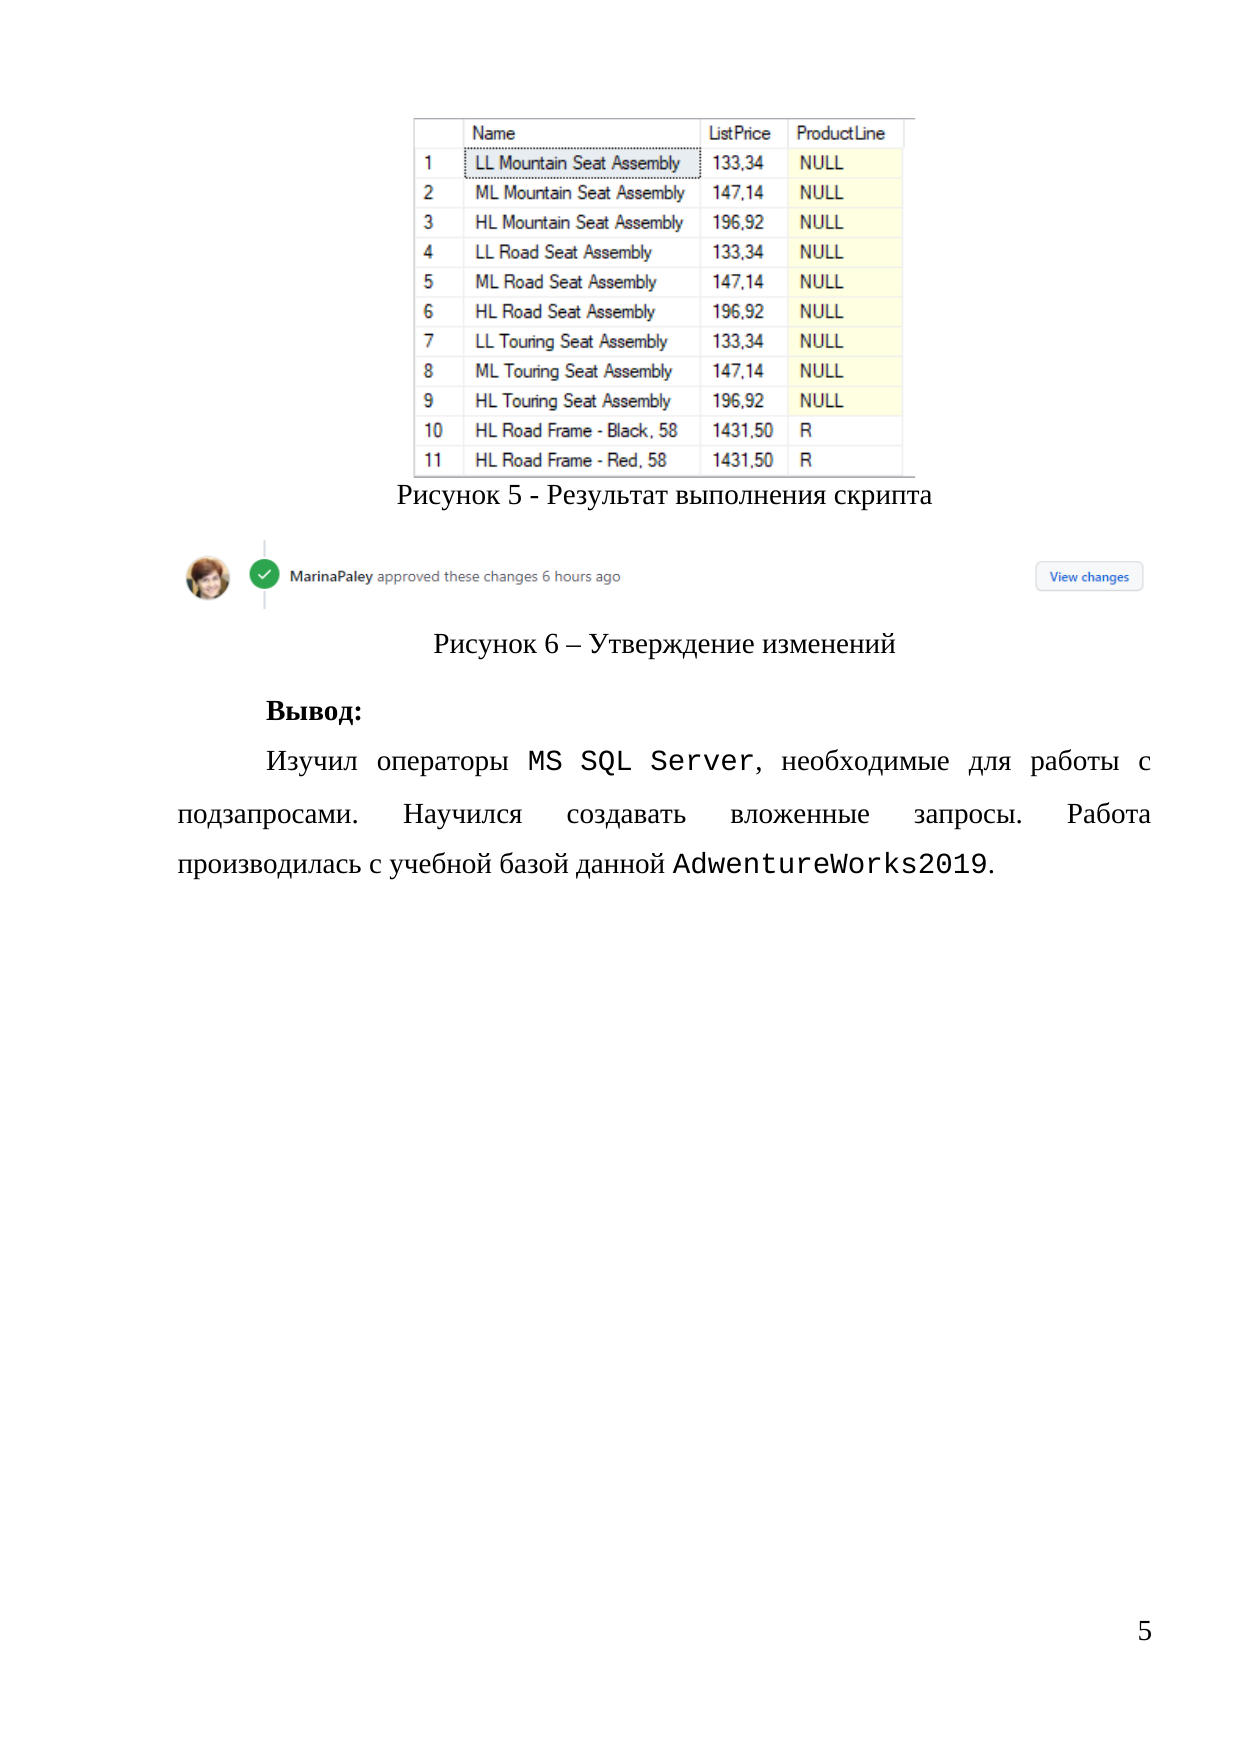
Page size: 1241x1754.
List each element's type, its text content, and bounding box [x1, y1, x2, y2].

picture [177, 540, 1152, 609]
subtitle Вывод: [177, 693, 1152, 726]
picture [413, 118, 916, 478]
text Рисунок 6 – Утверждение изменений [177, 609, 1152, 659]
text Изучил операторы MS SQL Server, необходимые для работы с подзапросами. Научился создавать вложенные запросы. Работа производилась с учебной базой данной AdwentureWorks2019. [177, 743, 1152, 882]
